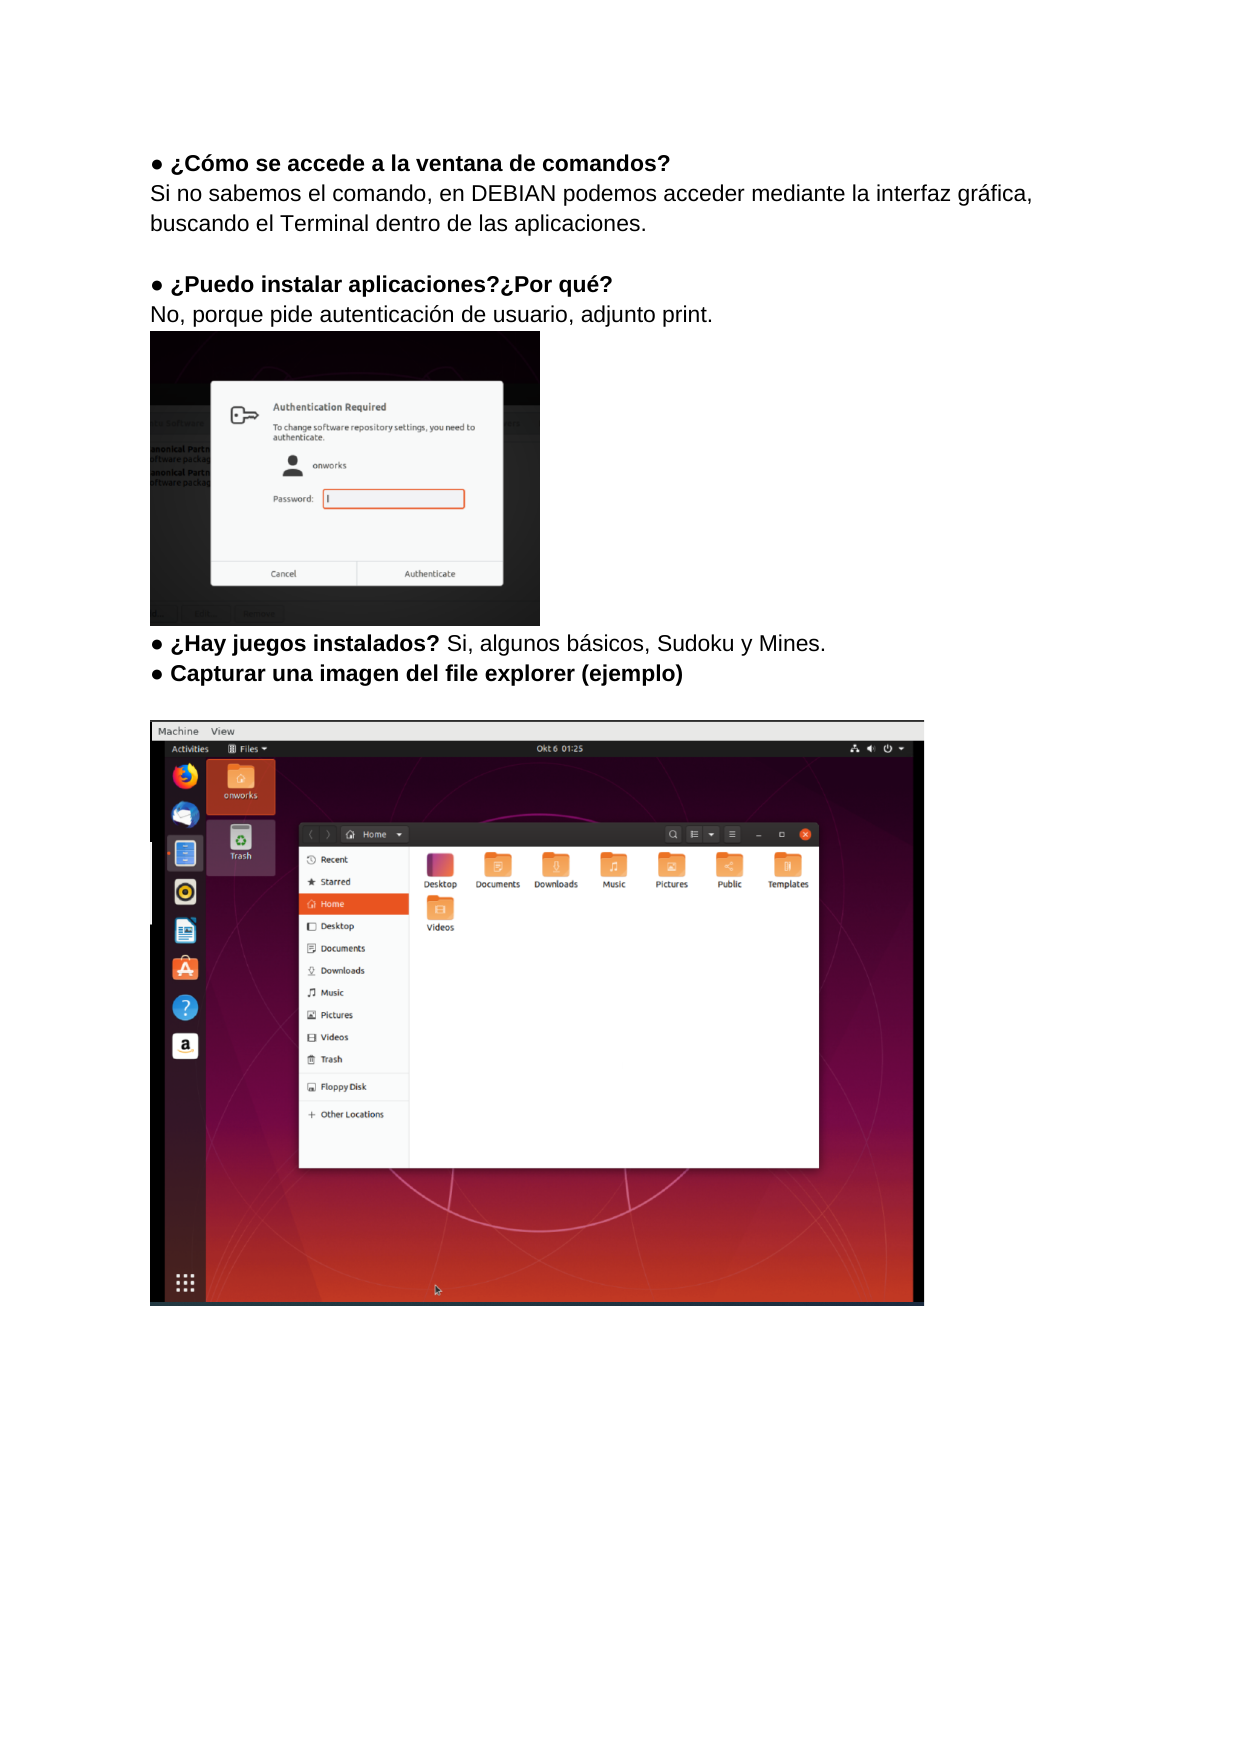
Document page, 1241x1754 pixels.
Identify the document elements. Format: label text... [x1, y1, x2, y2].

text Si no sabemos el comando, en DEBIAN podemos acceder mediante la interfaz gráfica, buscando el Terminal dentro de las aplicaciones. [150, 180, 1090, 237]
text ● ¿Puedo instalar aplicaciones?¿Por qué? [150, 271, 1090, 297]
text ● ¿Hay juegos instalados? Si, algunos básicos, Sudoku y Mines. [150, 629, 1090, 656]
text ● ¿Cómo se accede a la ventana de comandos? [150, 150, 1090, 176]
picture [150, 720, 925, 1306]
picture [150, 331, 540, 626]
text No, porque pide autenticación de usuario, adjunto print. [150, 301, 1090, 327]
text ● Capturar una imagen del file explorer (ejemplo) [150, 660, 1090, 686]
